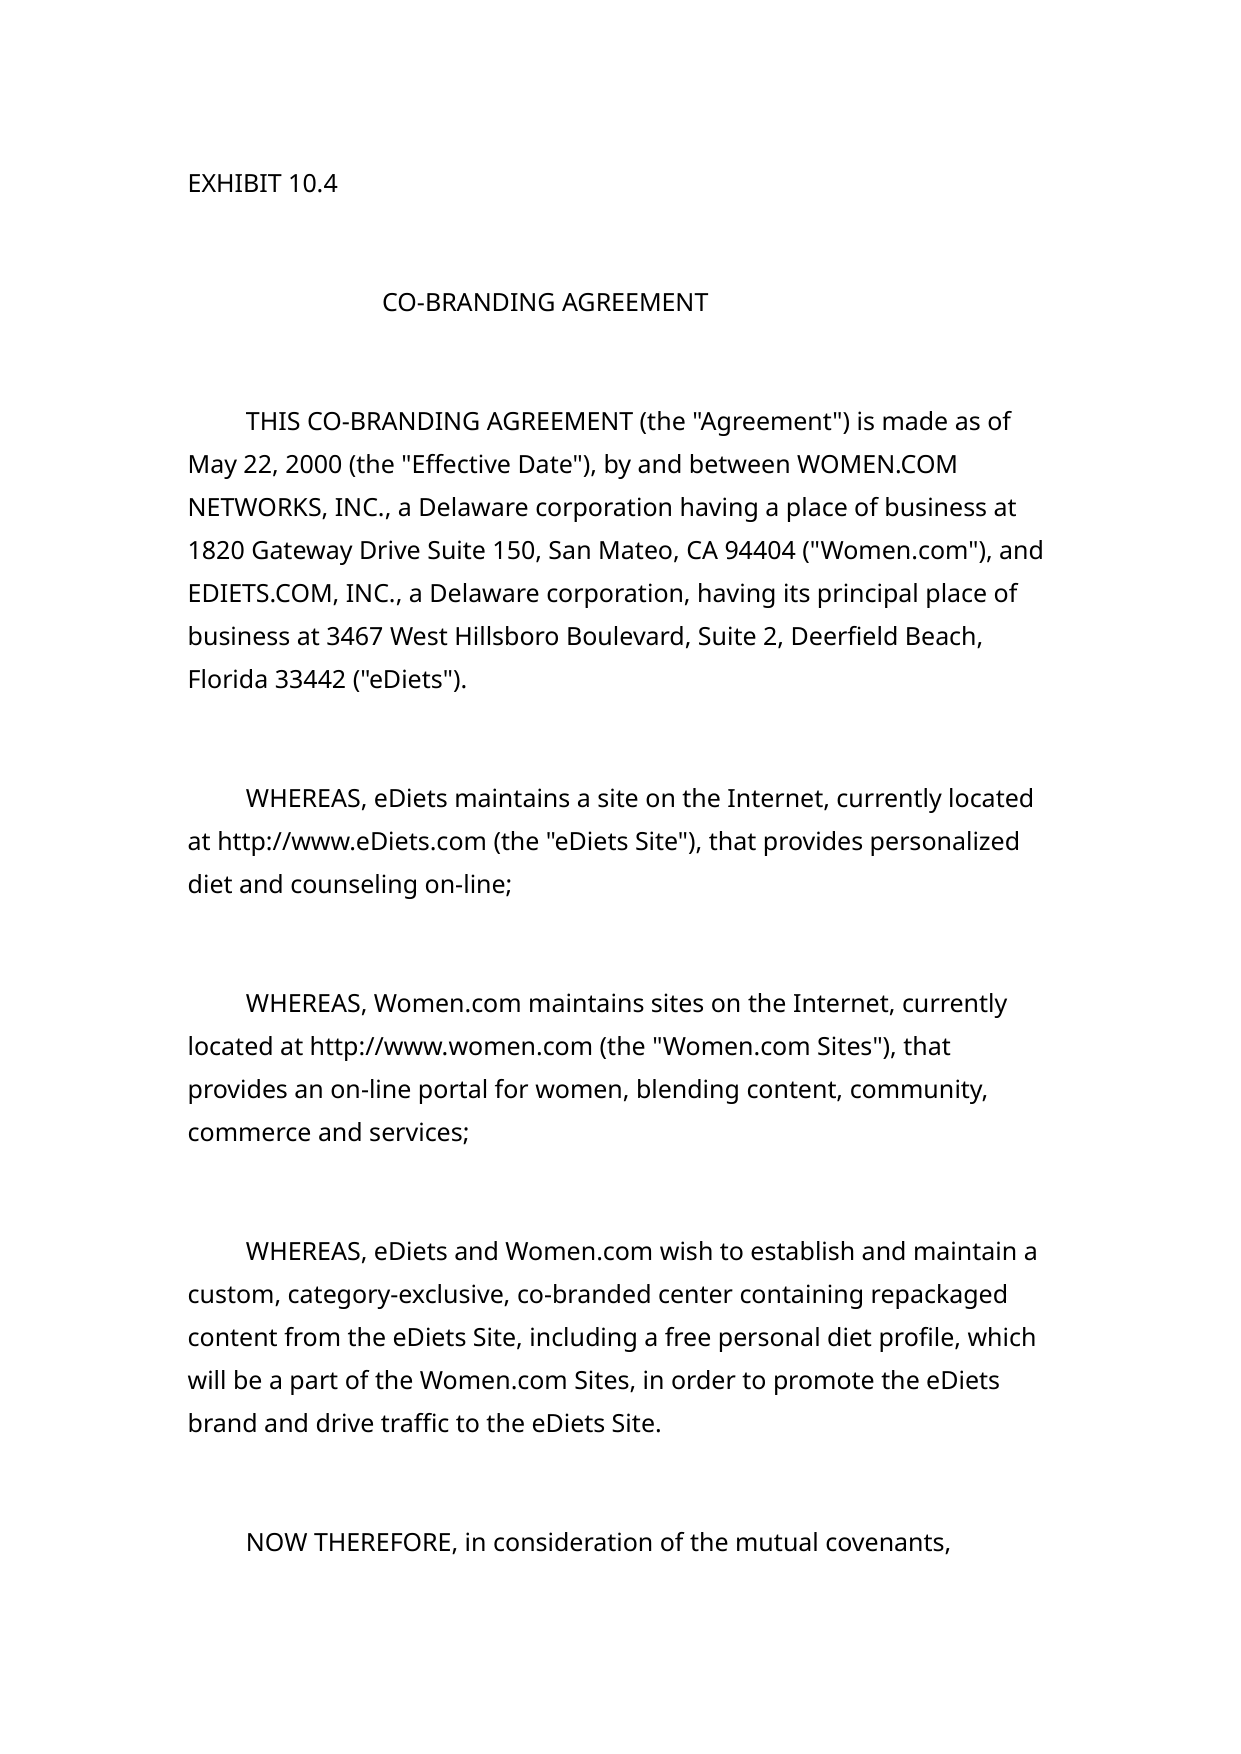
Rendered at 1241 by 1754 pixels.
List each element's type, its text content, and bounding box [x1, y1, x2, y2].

text CO-BRANDING AGREEMENT [187, 283, 1053, 321]
text WHEREAS, eDiets maintains a site on the Internet, currently located at http://www.eDiets.com (the "eDiets Site"), that provides personalized diet and counseling on-line; [187, 779, 1053, 903]
text THIS CO-BRANDING AGREEMENT (the "Agreement") is made as of May 22, 2000 (the "Effective Date"), by and between WOMEN.COM NETWORKS, INC., a Delaware corporation having a place of business at 1820 Gateway Drive Suite 150, San Mateo, CA 94404 ("Women.com"), and EDIETS.COM, INC., a Delaware corporation, having its principal place of business at 3467 West Hillsboro Boulevard, Suite 2, Deerfield Beach, Florida 33442 ("eDiets"). [187, 402, 1053, 698]
text EXHIBIT 10.4 [187, 164, 1053, 202]
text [187, 1523, 1053, 1560]
text WHEREAS, Women.com maintains sites on the Internet, currently located at http://www.women.com (the "Women.com Sites"), that provides an on-line portal for women, blending content, community, commerce and services; [187, 984, 1053, 1151]
text WHEREAS, eDiets and Women.com wish to establish and maintain a custom, category-exclusive, co-branded center containing repackaged content from the eDiets Site, including a free personal diet profile, which will be a part of the Women.com Sites, in order to promote the eDiets brand and drive traffic to the eDiets Site. [187, 1232, 1053, 1442]
